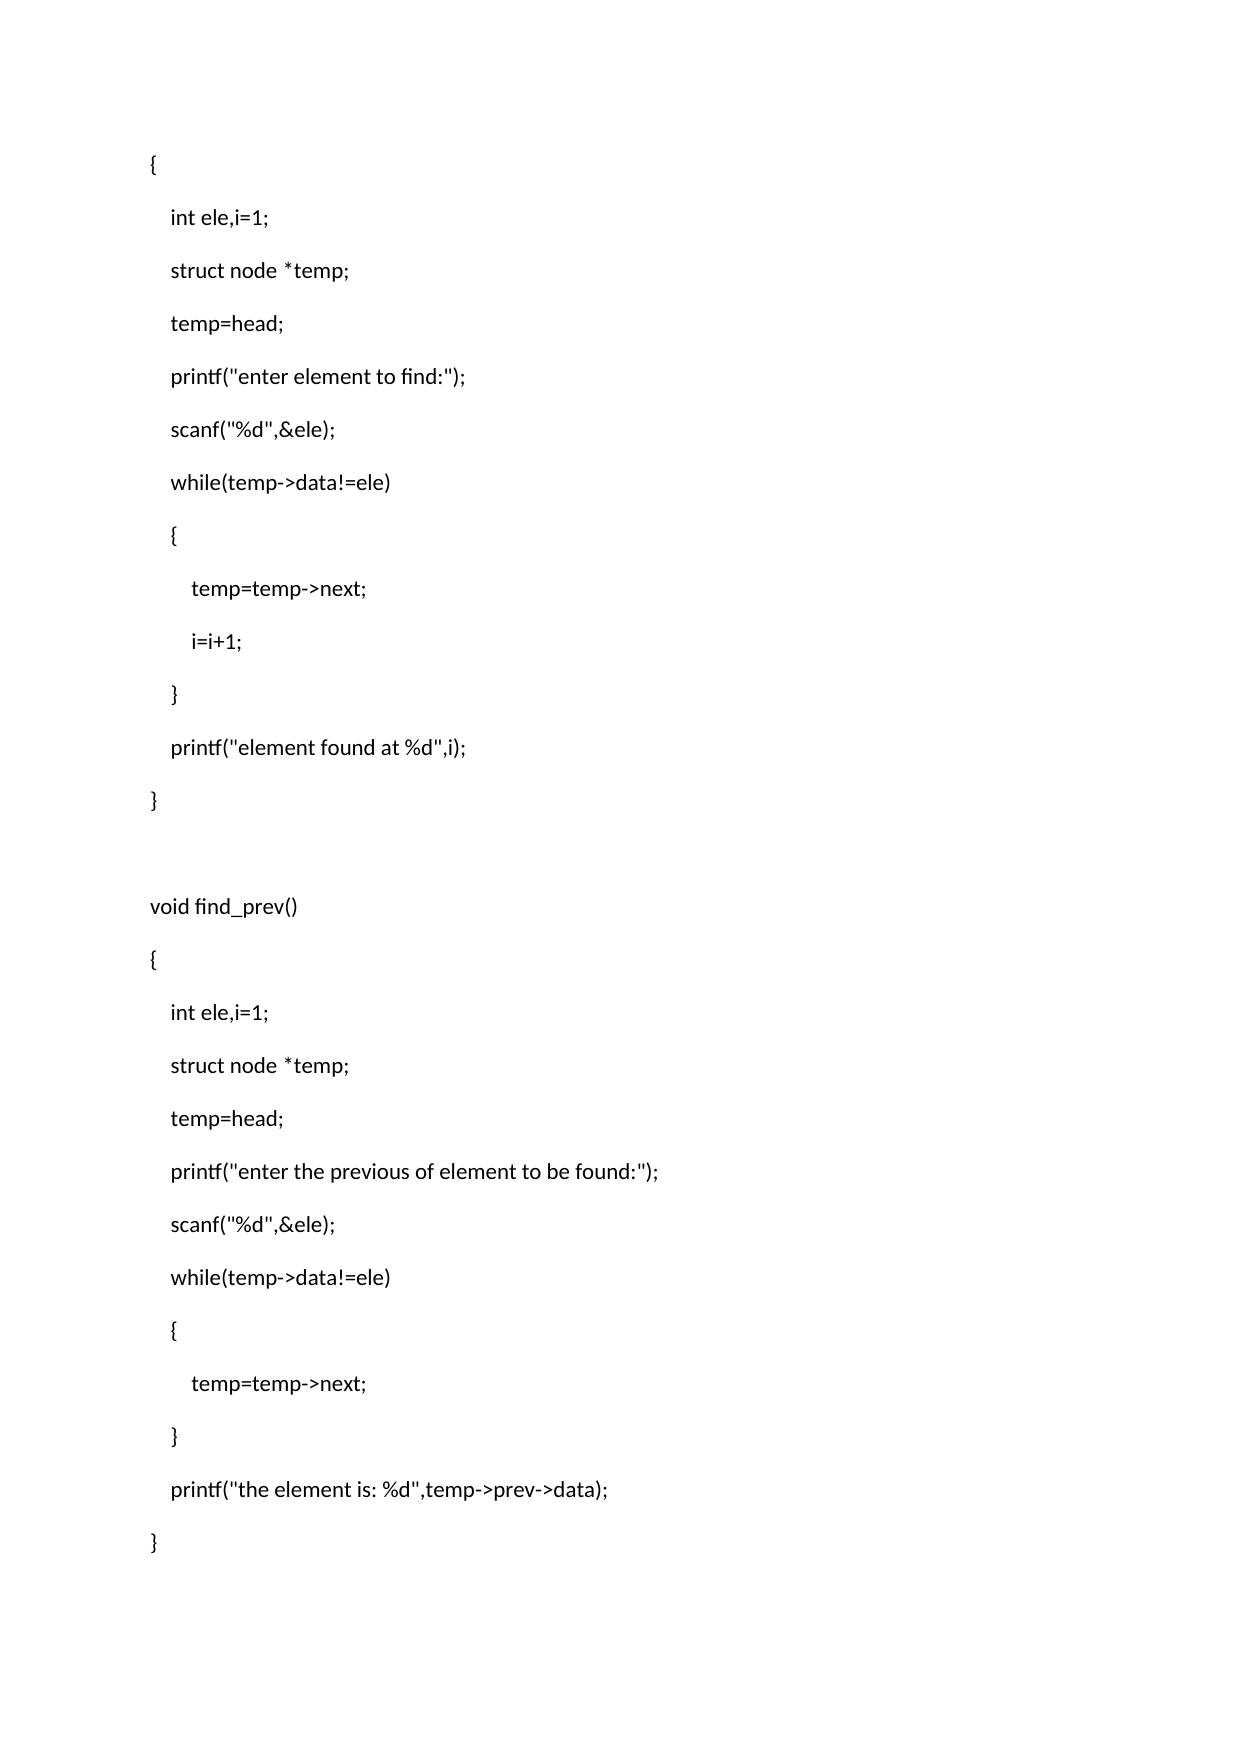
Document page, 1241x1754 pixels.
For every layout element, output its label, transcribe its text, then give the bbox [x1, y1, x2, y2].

text int ele,i=1; [150, 998, 1090, 1026]
text } [150, 1422, 1090, 1451]
text while(temp->data!=ele) [150, 468, 1090, 496]
text int ele,i=1; [150, 203, 1090, 231]
text i=i+1; [150, 627, 1090, 655]
text printf("enter element to find:"); [150, 362, 1090, 390]
text scanf("%d",&ele); [150, 415, 1090, 443]
text { [150, 945, 1090, 973]
text temp=head; [150, 309, 1090, 337]
text struct node *temp; [150, 256, 1090, 284]
text { [150, 1316, 1090, 1344]
text temp=temp->next; [150, 574, 1090, 602]
text { [150, 521, 1090, 549]
text printf("the element is: %d",temp->prev->data); [150, 1476, 1090, 1503]
text printf("element found at %d",i); [150, 733, 1090, 761]
text void find_prev() [150, 892, 1090, 920]
text while(temp->data!=ele) [150, 1263, 1090, 1291]
text } [150, 680, 1090, 708]
text temp=temp->next; [150, 1369, 1090, 1397]
text } [150, 786, 1090, 814]
text struct node *temp; [150, 1051, 1090, 1079]
text scanf("%d",&ele); [150, 1210, 1090, 1238]
text } [150, 1528, 1090, 1557]
text printf("enter the previous of element to be found:"); [150, 1157, 1090, 1185]
text temp=head; [150, 1104, 1090, 1132]
text { [150, 150, 1090, 178]
